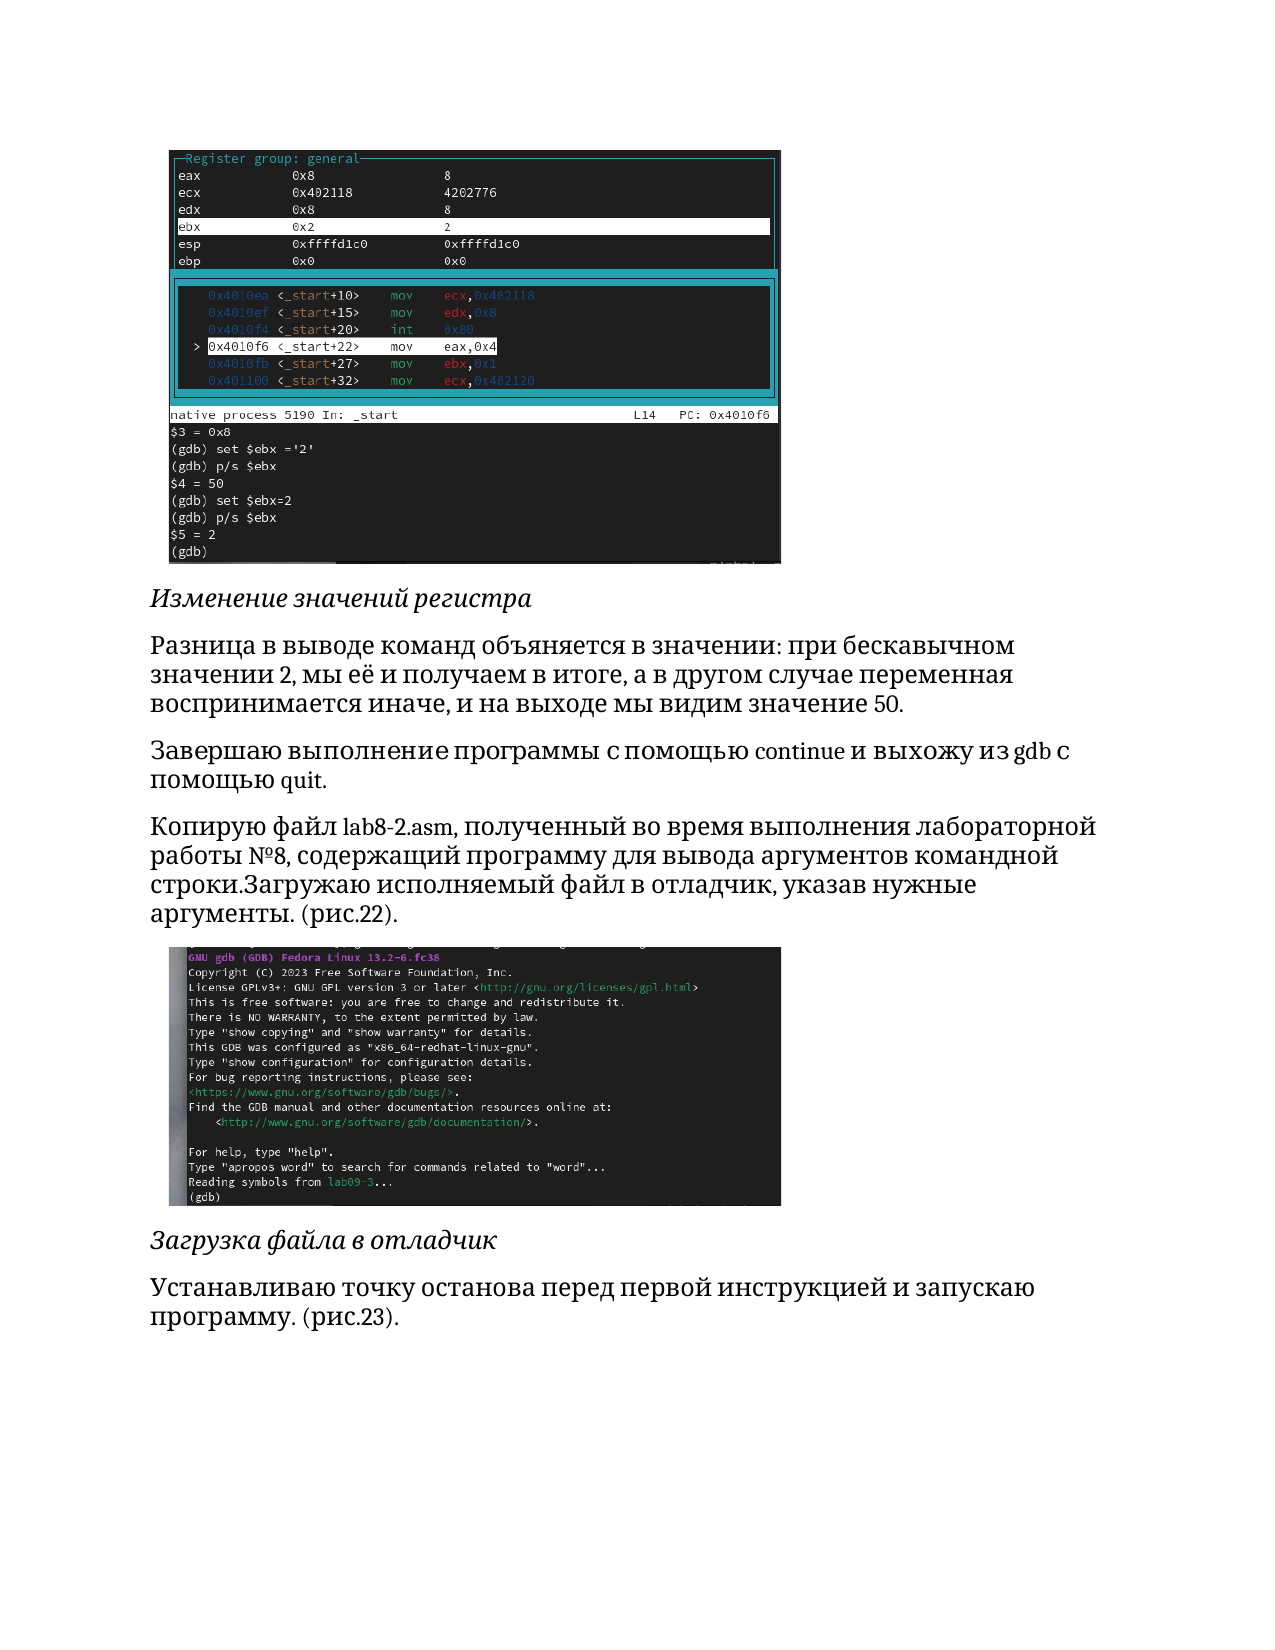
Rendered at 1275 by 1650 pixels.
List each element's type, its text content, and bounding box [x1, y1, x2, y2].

text Загрузка файла в отладчик [150, 1227, 1125, 1255]
text Копирую файл lab8-2.asm, полученный во время выполнения лабораторной работы №8, содержащий программу для вывода аргументов командной строки.Загружаю исполняемый файл в отладчик, указав нужные аргументы. (рис.22). [150, 813, 1125, 928]
picture [168, 150, 782, 564]
text Завершаю выполнение программы с помощью continue и выхожу из gdb с помощью quit. [150, 737, 1125, 794]
text Устанавливаю точку останова перед первой инструкцией и запускаю программу. (рис.23). [150, 1274, 1125, 1332]
text Разница в выводе команд объяняется в значении: при бескавычном значении 2, мы её и получаем в итоге, а в другом случае переменная воспринимается иначе, и на выходе мы видим значение 50. [150, 632, 1125, 718]
picture [168, 947, 782, 1206]
text Изменение значений регистра [150, 584, 1125, 613]
